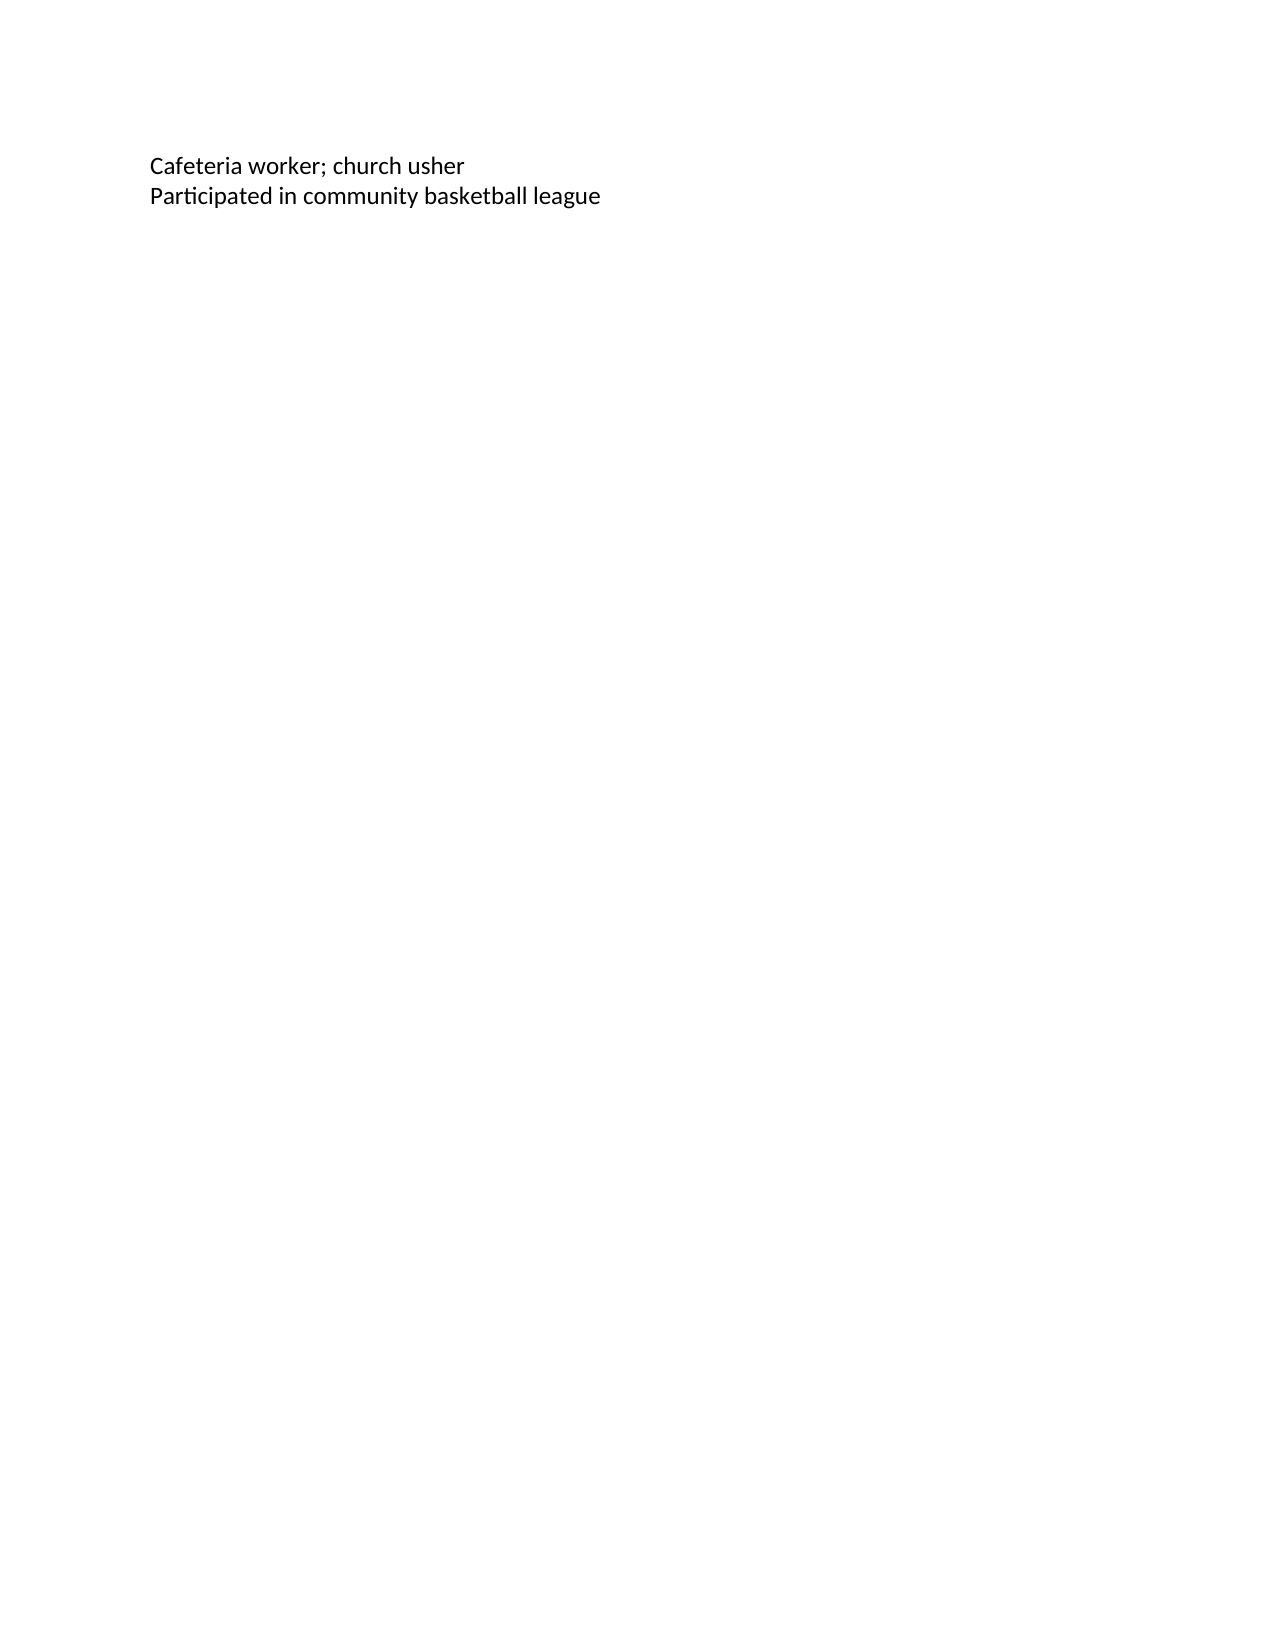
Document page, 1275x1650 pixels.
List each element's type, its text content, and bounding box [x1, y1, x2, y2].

text Cafeteria worker; church usher [150, 150, 1125, 181]
text Participated in community basketball league [150, 181, 1125, 211]
